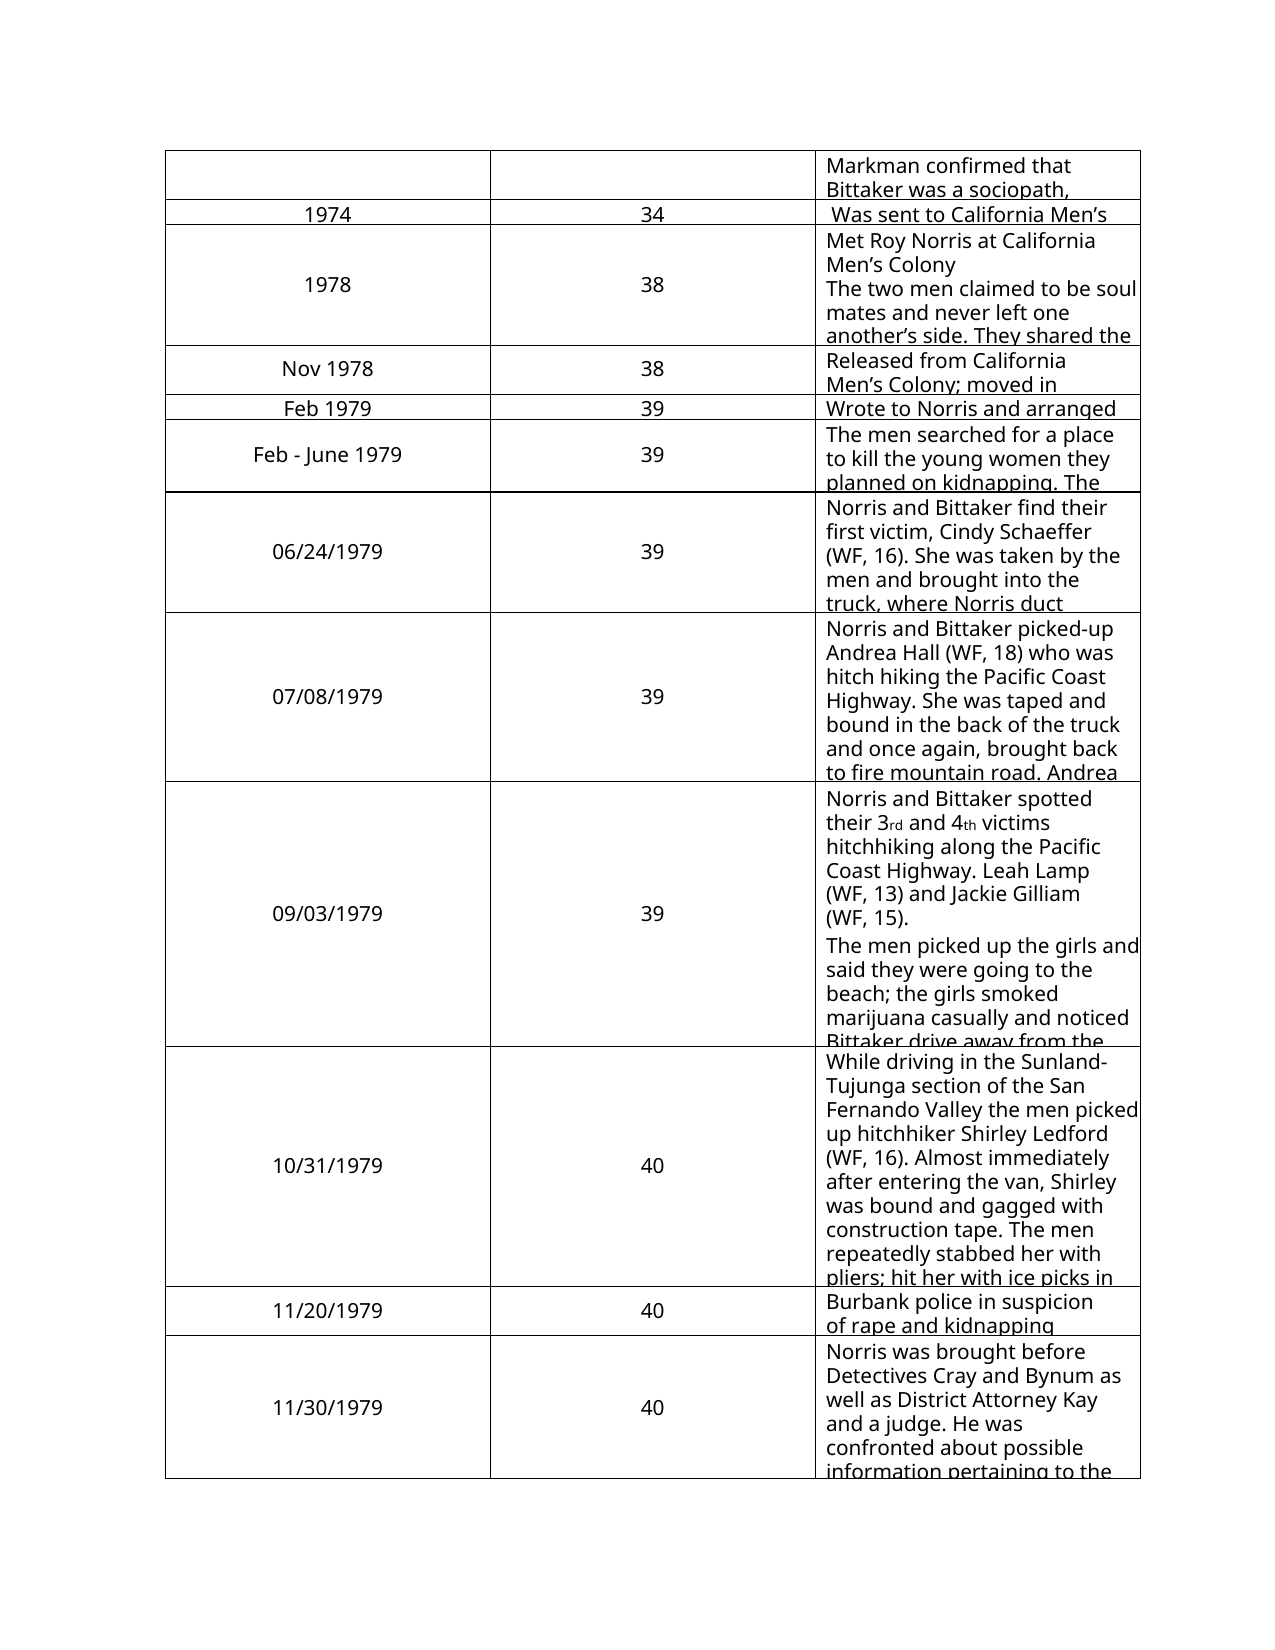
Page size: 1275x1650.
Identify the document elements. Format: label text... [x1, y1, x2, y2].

table_header [491, 151, 815, 199]
table_cell 40 [491, 1287, 815, 1335]
table_header [166, 151, 490, 199]
table_cell Norris and Bittaker find their first victim, Cindy Schaeffer (WF, 16). She was taken by the men and brought into the truck, where Norris duct taped her mouth shut and bound her ankles and wrists. She was driven to fire mountain road where she was raped, and strangled with a wire hanger. Her body was thrown in a canyon. [816, 493, 1140, 612]
table_cell 1978 [166, 225, 490, 345]
table_cell 09/03/1979 [166, 782, 490, 1046]
table_cell Released from California Men’s Colony; moved in with his mother and purchased a silver 1977 GMS cargo van and named it “Murder Mack” [816, 346, 1140, 393]
table_cell 11/20/1979 [166, 1287, 490, 1335]
table_cell 34 [491, 200, 815, 224]
table_cell 39 [491, 395, 815, 418]
table_cell Was sent to California Men’s Colony at San Luis Obispo. [816, 200, 1140, 224]
table_cell Met Roy Norris at California Men’s Colony The two men claimed to be soul mates and never left one another’s side. They shared the same fantasies of domination through rape and torture. They made plans to have some “fun” after being released from prison. They planned to kill young women ages 13-19, every year of being a teenager. [816, 225, 1140, 345]
table_cell 38 [491, 225, 815, 345]
table_cell Wrote to Norris and arranged to meet at a cheap downtown hotel [816, 395, 1140, 418]
table_cell Burbank police in suspicion of rape and kidnapping arrested Bittaker at his home. [816, 1287, 1140, 1335]
table_cell While driving in the Sunland-Tujunga section of the San Fernando Valley the men picked up hitchhiker Shirley Ledford (WF, 16). Almost immediately after entering the van, Shirley was bound and gagged with construction tape. The men repeatedly stabbed her with pliers; hit her with ice picks in the ears, and hammers to the elbows 25 times while sodomizing her at the same time. They did not want her to stop screaming. The event was being recorded the whole time. The men eventually wrapped a hanger around Shirley’s neck tying it with pliers until she died. The men then decided, instead of throwing her off of a cliff, to set her body on the front yard in a residential neighborhood, Hermosa Beach. [816, 1047, 1140, 1286]
table_cell The men searched for a place to kill the young women they planned on kidnapping. The place was buried deep in the San Gabriel mountains, on a fire mountain road; [816, 420, 1140, 491]
table_cell Feb - June 1979 [166, 420, 490, 491]
table_header Markman confirmed that Bittaker was a sociopath, and it was revealed that Bittaker had faked all previous psychotic behavior. [816, 151, 1140, 199]
table_cell 11/30/1979 [166, 1336, 490, 1478]
table_cell 40 [491, 1336, 815, 1478]
table_cell Norris was brought before Detectives Cray and Bynum as well as District Attorney Kay and a judge. He was confronted about possible information pertaining to the kidnapping, rape, torture and murder of several different women. He soon enough, confessed, and started to put blame on Bittaker. He was allowed to plea bargain, essentially putting more weight of the crimes on Bittaker. Norris and Bittaker were then charged with robbery, kidnapping, [816, 1336, 1140, 1478]
table_cell 07/08/1979 [166, 613, 490, 781]
table_cell 39 [491, 420, 815, 491]
table_cell 1974 [166, 200, 490, 224]
table_cell Nov 1978 [166, 346, 490, 393]
table_cell Feb 1979 [166, 395, 490, 418]
table_cell 39 [491, 493, 815, 612]
table_cell Norris and Bittaker spotted their 3rd and 4th victims hitchhiking along the Pacific Coast Highway. Leah Lamp (WF, 13) and Jackie Gilliam (WF, 15). The men picked up the girls and said they were going to the beach; the girls smoked marijuana casually and noticed Bittaker drive away from the direction of the beach. The girls tried to resist but were tied, bound, taken to the fire road, and kept prisoners for two days. Bittaker and Norris repeatedly raped and tortured the girls while tape-recording the whole time. Norris took a baseball bat to Leah’s skull. Bittaker stabbed Gilliam in both ears with an ice pick, didn’t kill her so strangled her to death with a coat hanger. Bittaker squeezed Lamp’s throat while Norris pounded her head 7 times with a sledgehammer. The girls were then thrown off of a cliff [816, 782, 1140, 1046]
table_cell 40 [491, 1047, 815, 1286]
table_cell 39 [491, 782, 815, 1046]
table_cell 06/24/1979 [166, 493, 490, 612]
table_cell 10/31/1979 [166, 1047, 490, 1286]
table_cell 39 [491, 613, 815, 781]
table_cell 38 [491, 346, 815, 393]
table_cell Norris and Bittaker picked-up Andrea Hall (WF, 18) who was hitch hiking the Pacific Coast Highway. She was taped and bound in the back of the truck and once again, brought back to fire mountain road. Andrea was repeatedly raped by turns. Norris and Bittaker took pictures of the girl as she fought for her life. When she started to scream the men asked her not to stop. Bittaker stabbed Andrea twice with an ice pick, once in each ear. She was then strangled and then thrown off of a cliff [816, 613, 1140, 781]
